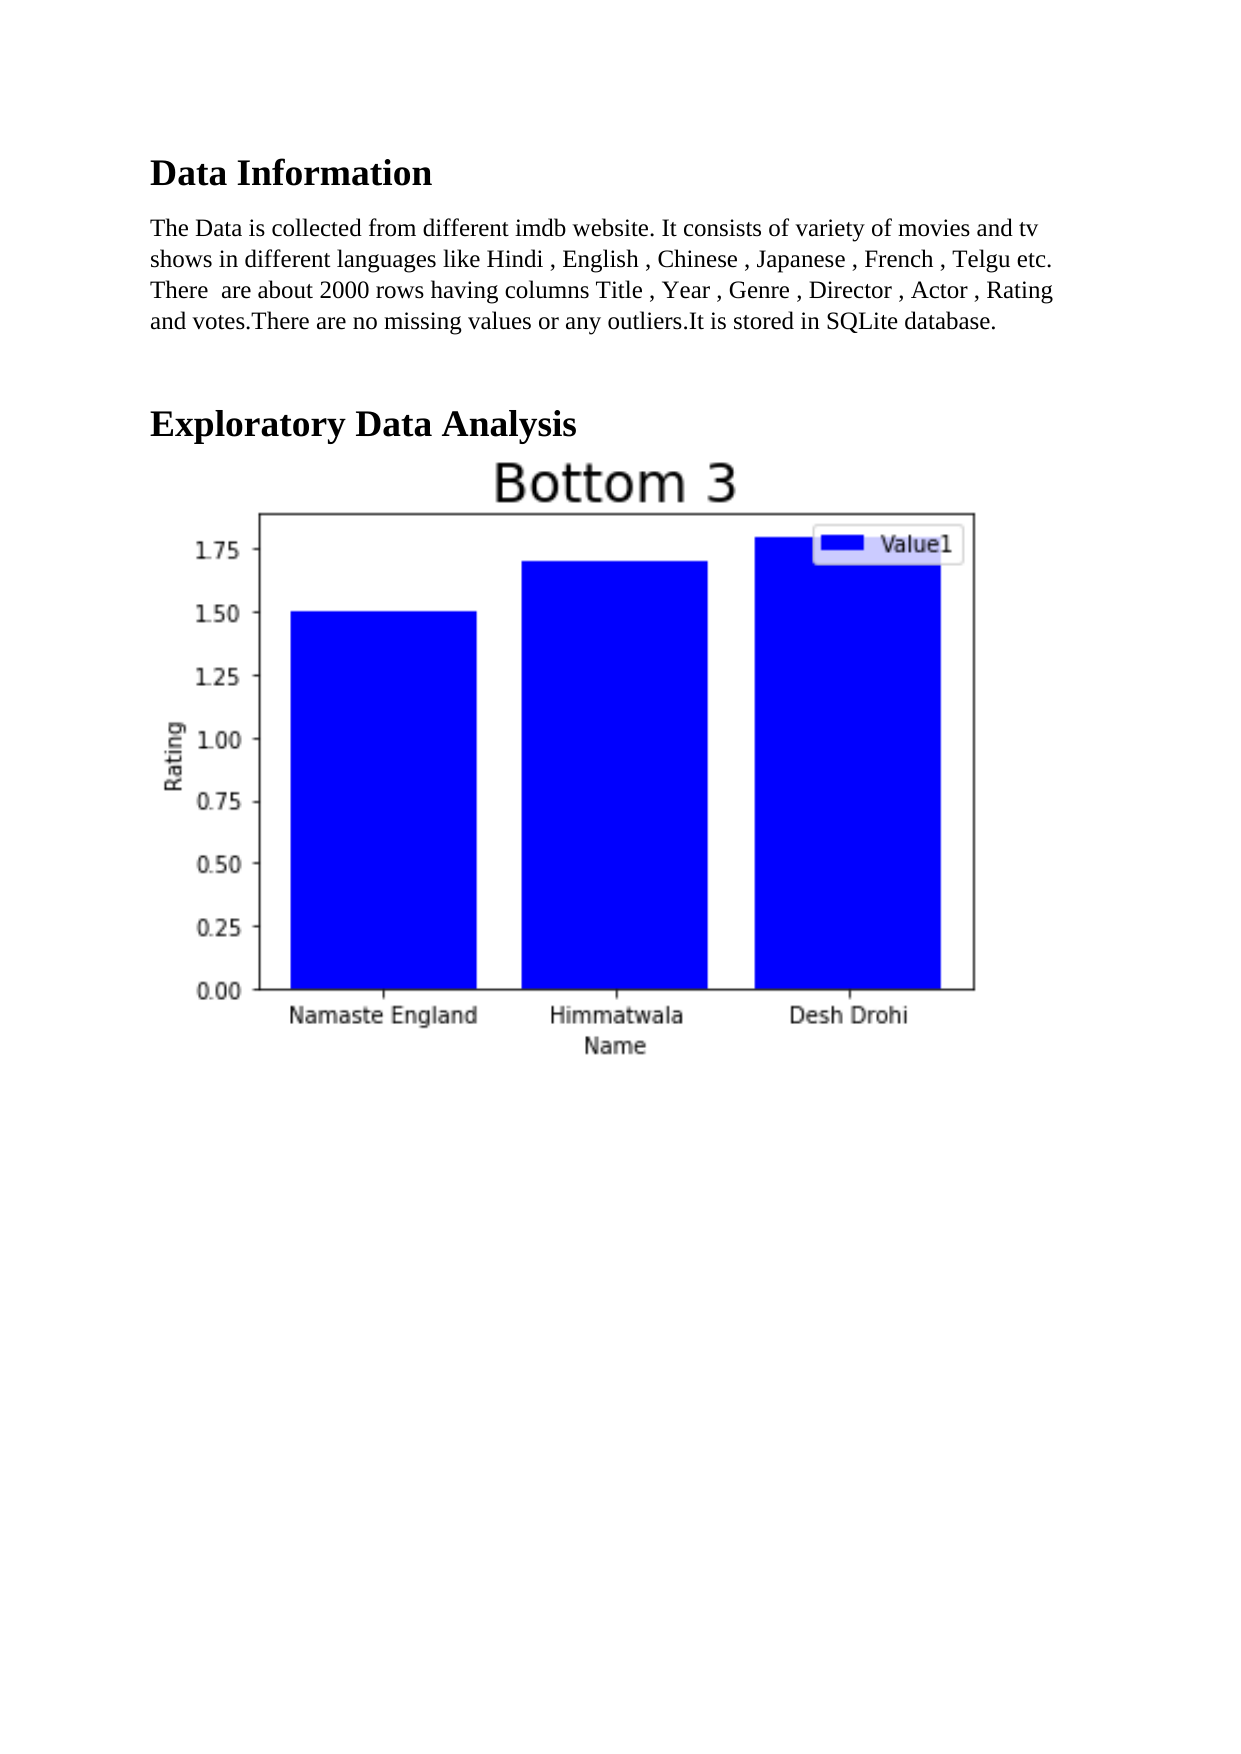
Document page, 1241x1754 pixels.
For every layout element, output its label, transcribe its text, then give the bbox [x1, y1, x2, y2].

text Data Information [150, 150, 1090, 193]
text The Data is collected from different imdb website. It consists of variety of movies and tv shows in different languages like Hindi , English , Chinese , Japanese , French , Telgu etc. There are about 2000 rows having columns Title , Year , Genre , Director , Actor , Rating and votes.There are no missing values or any outliers.It is stored in SQLite database. [150, 213, 1090, 335]
picture [150, 447, 997, 1072]
